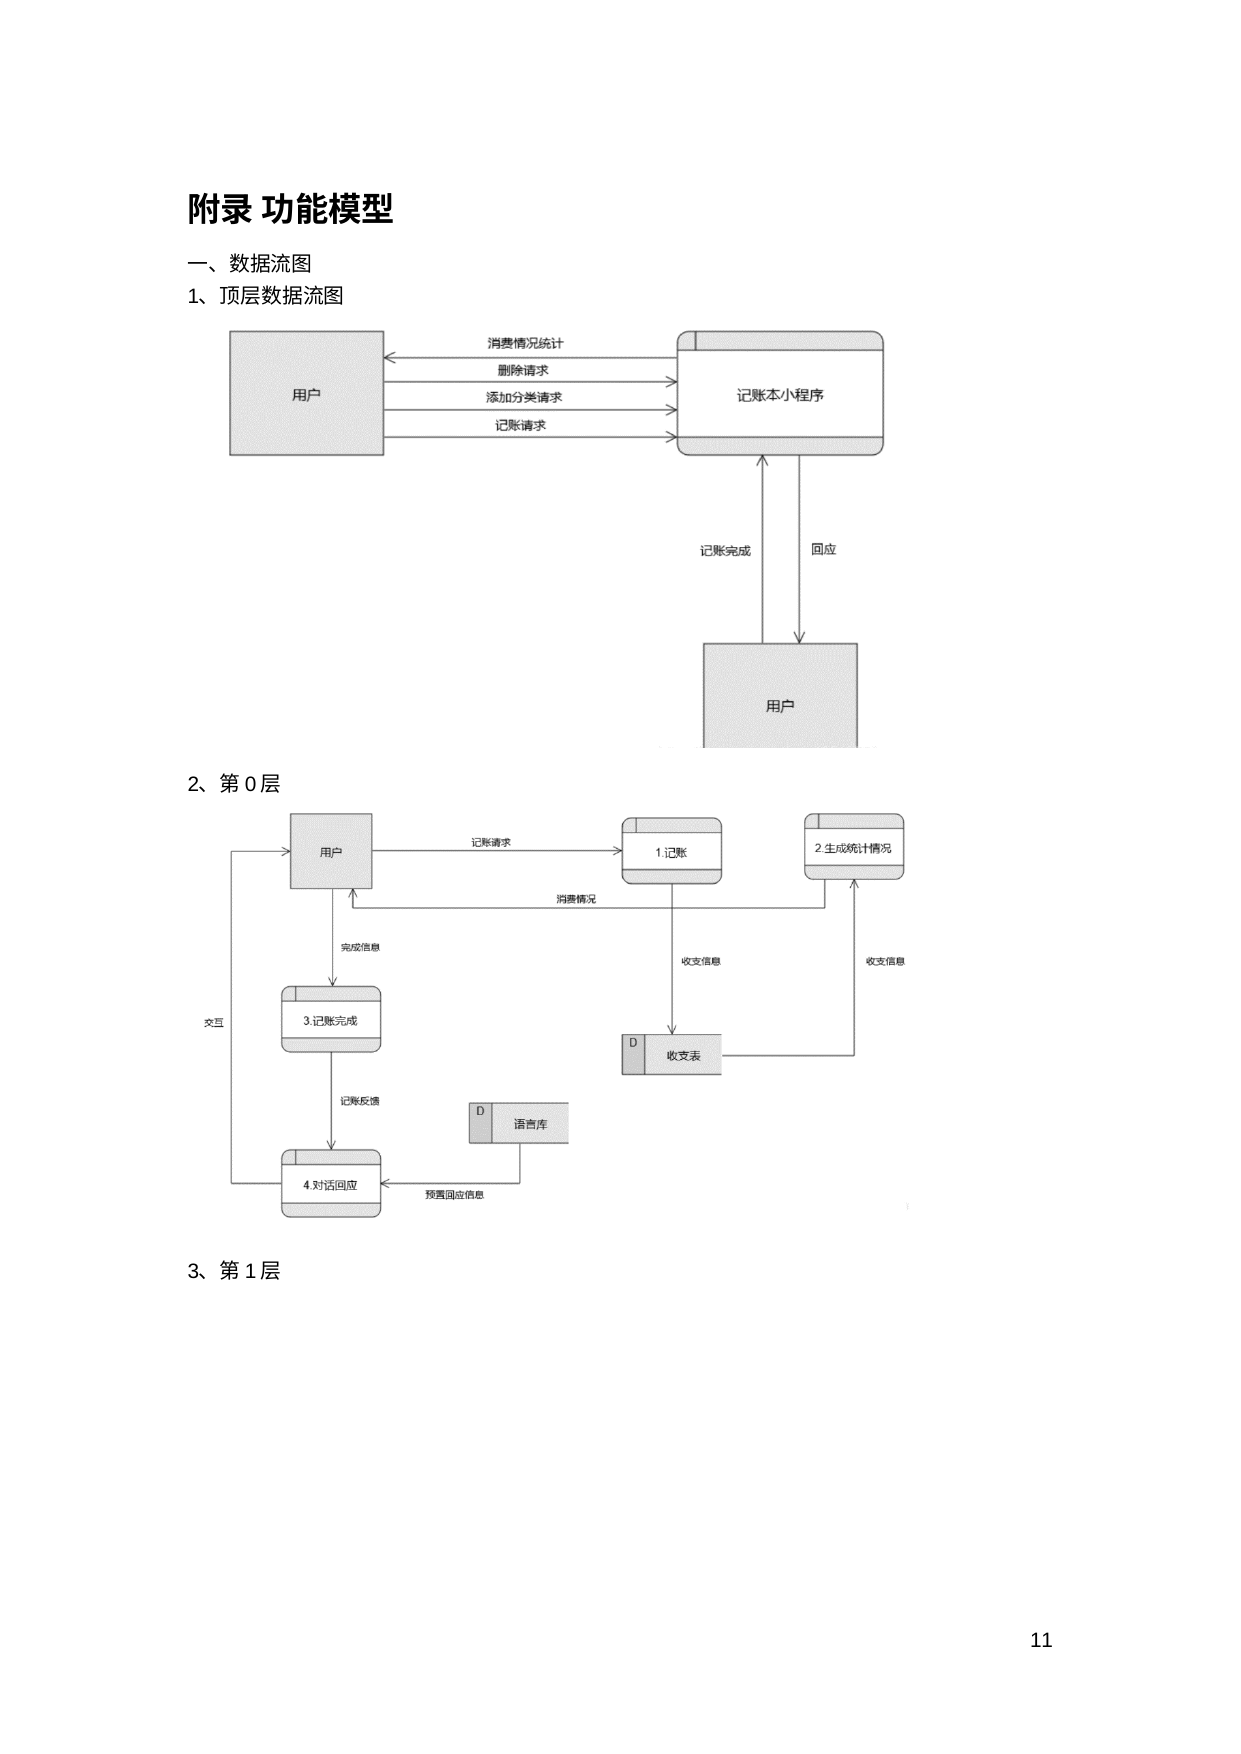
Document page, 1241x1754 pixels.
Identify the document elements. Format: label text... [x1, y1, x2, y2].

text 2、第0层 [187, 766, 1053, 798]
text 一、数据流图 [187, 246, 1053, 278]
picture [187, 310, 919, 748]
picture [187, 798, 924, 1226]
text 3、第1层 [187, 1253, 1053, 1286]
subtitle 附录 功能模型 [187, 174, 1053, 239]
text 1、顶层数据流图 [187, 278, 1053, 311]
